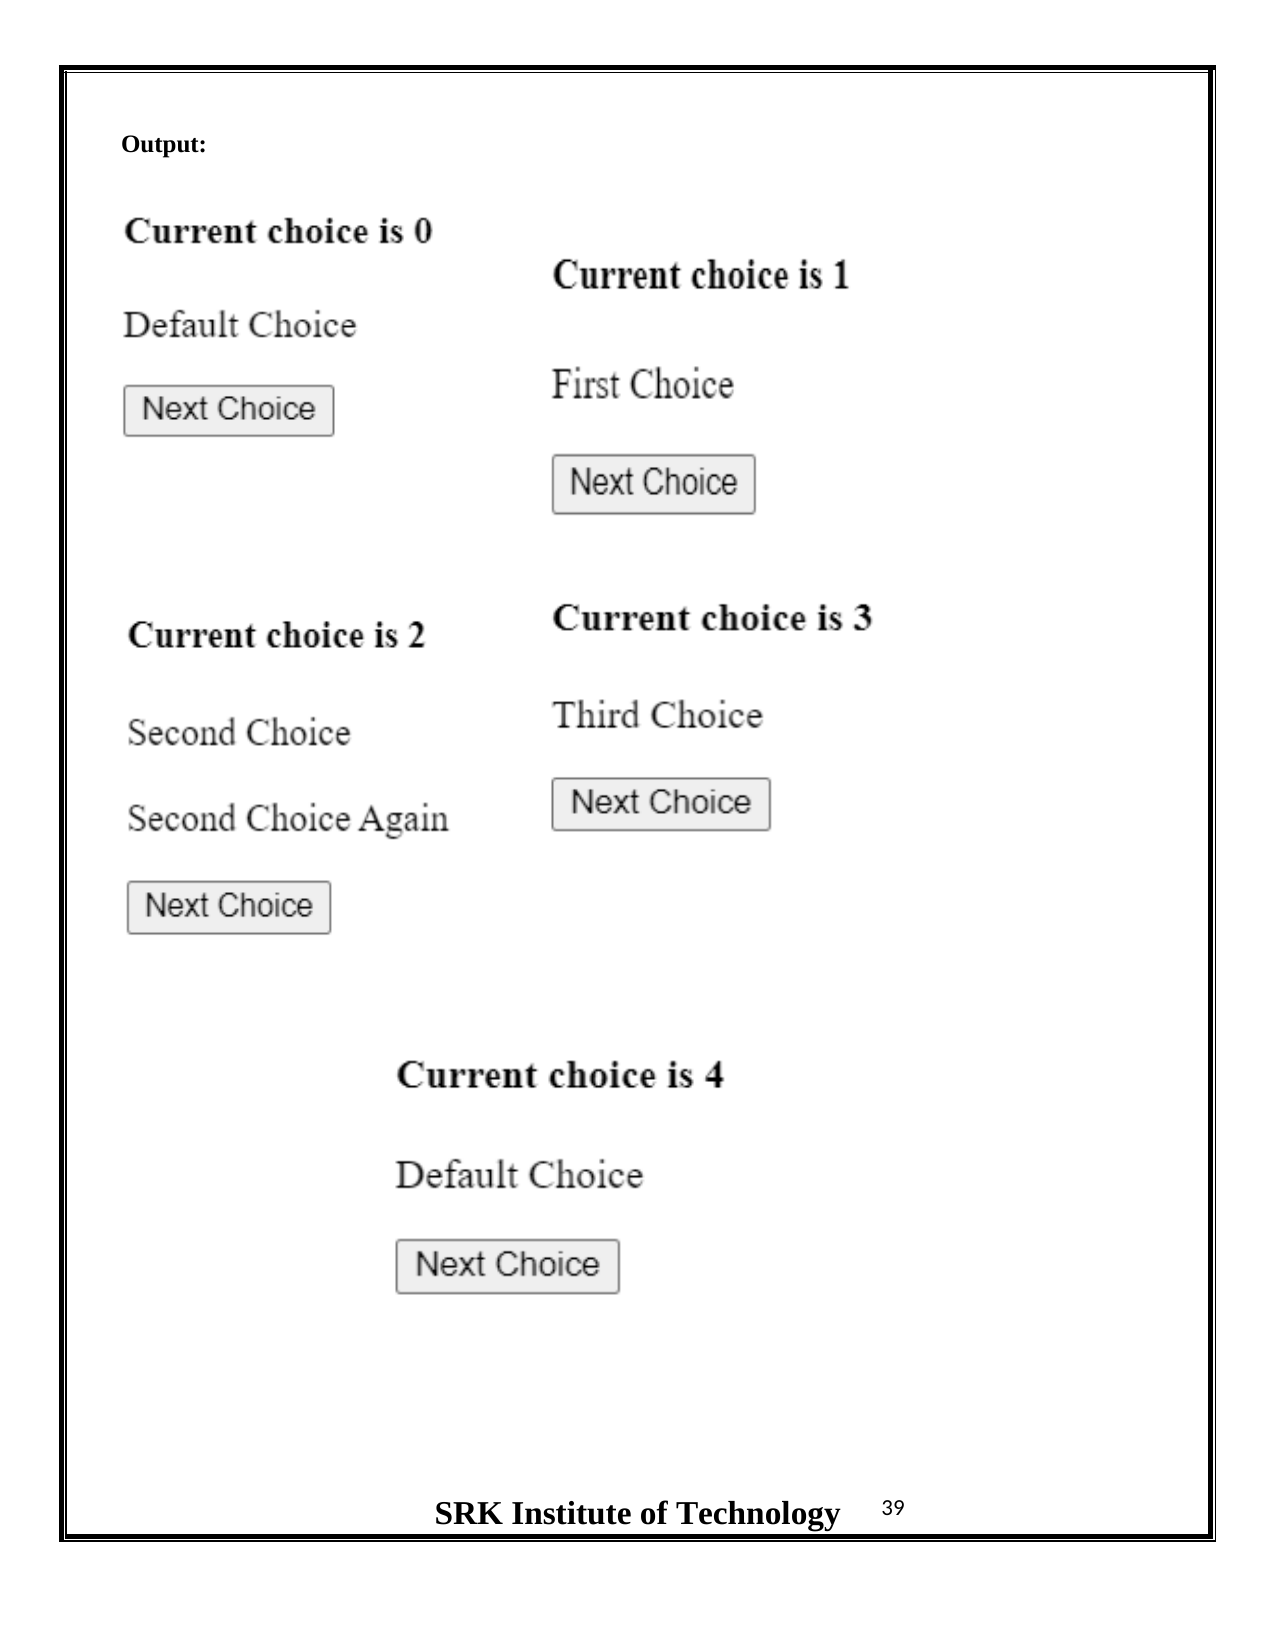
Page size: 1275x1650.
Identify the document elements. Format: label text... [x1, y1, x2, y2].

picture [120, 563, 928, 961]
text Output: [121, 129, 1175, 158]
picture [120, 182, 986, 560]
picture [388, 1039, 908, 1350]
